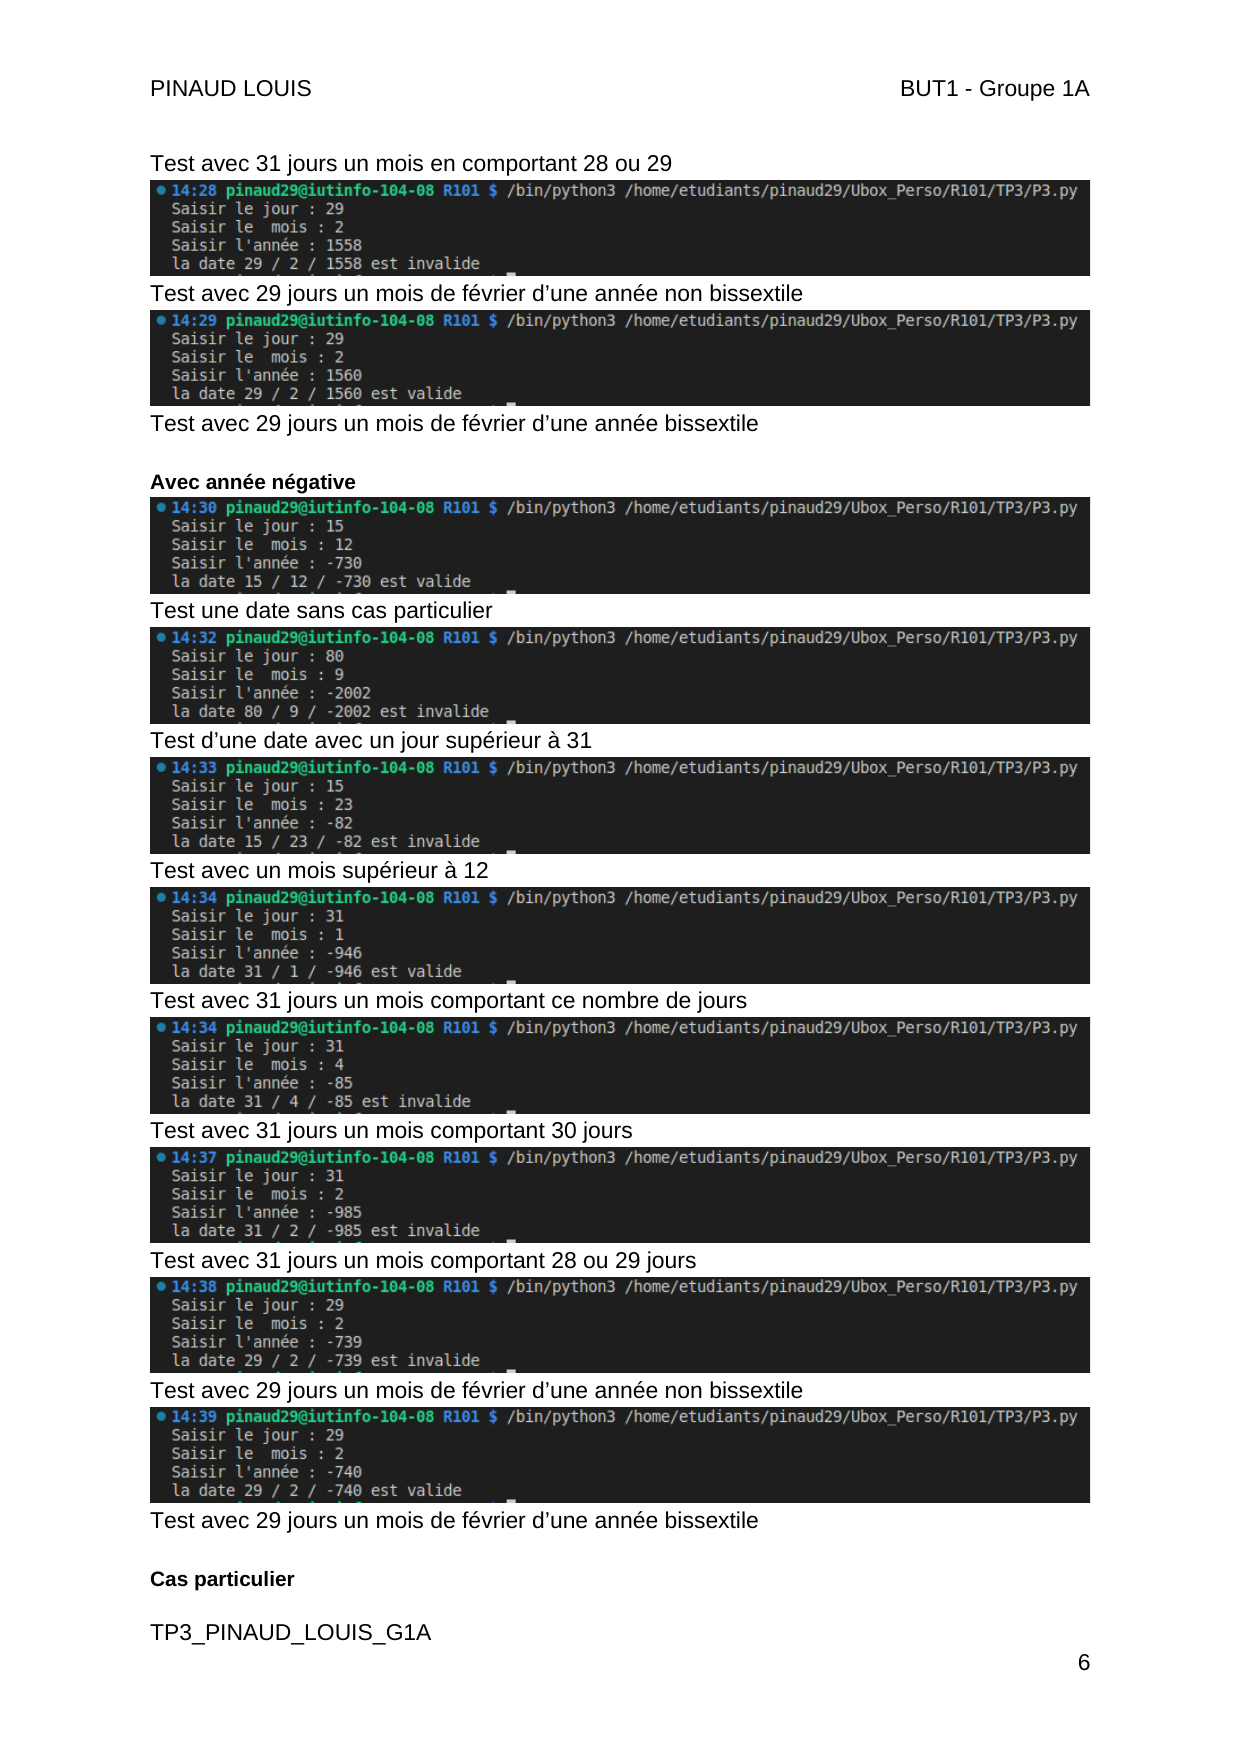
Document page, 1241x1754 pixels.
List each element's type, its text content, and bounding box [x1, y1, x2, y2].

picture [150, 1147, 1091, 1243]
picture [150, 1407, 1091, 1503]
text Cas particulier [150, 1567, 1090, 1591]
text Test avec 29 jours un mois de février d’une année non bissextile [150, 280, 1090, 306]
picture [150, 1277, 1091, 1373]
picture [150, 310, 1091, 406]
text Test avec un mois supérieur à 12 [150, 857, 1090, 883]
picture [150, 497, 1091, 594]
picture [150, 1017, 1091, 1114]
text Test avec 31 jours un mois comportant 28 ou 29 jours [150, 1247, 1090, 1273]
text Avec année négative [150, 470, 1090, 494]
picture [150, 757, 1091, 854]
picture [150, 627, 1091, 724]
picture [150, 180, 1091, 276]
text Test avec 29 jours un mois de février d’une année bissextile [150, 1507, 1090, 1533]
picture [150, 887, 1091, 984]
text Test avec 31 jours un mois comportant 30 jours [150, 1117, 1090, 1143]
text Test avec 31 jours un mois en comportant 28 ou 29 [150, 150, 1090, 176]
text Test avec 29 jours un mois de février d’une année bissextile [150, 410, 1090, 436]
text Test avec 31 jours un mois comportant ce nombre de jours [150, 987, 1090, 1013]
text Test avec 29 jours un mois de février d’une année non bissextile [150, 1377, 1090, 1403]
text Test d’une date avec un jour supérieur à 31 [150, 727, 1090, 754]
text Test une date sans cas particulier [150, 597, 1090, 624]
